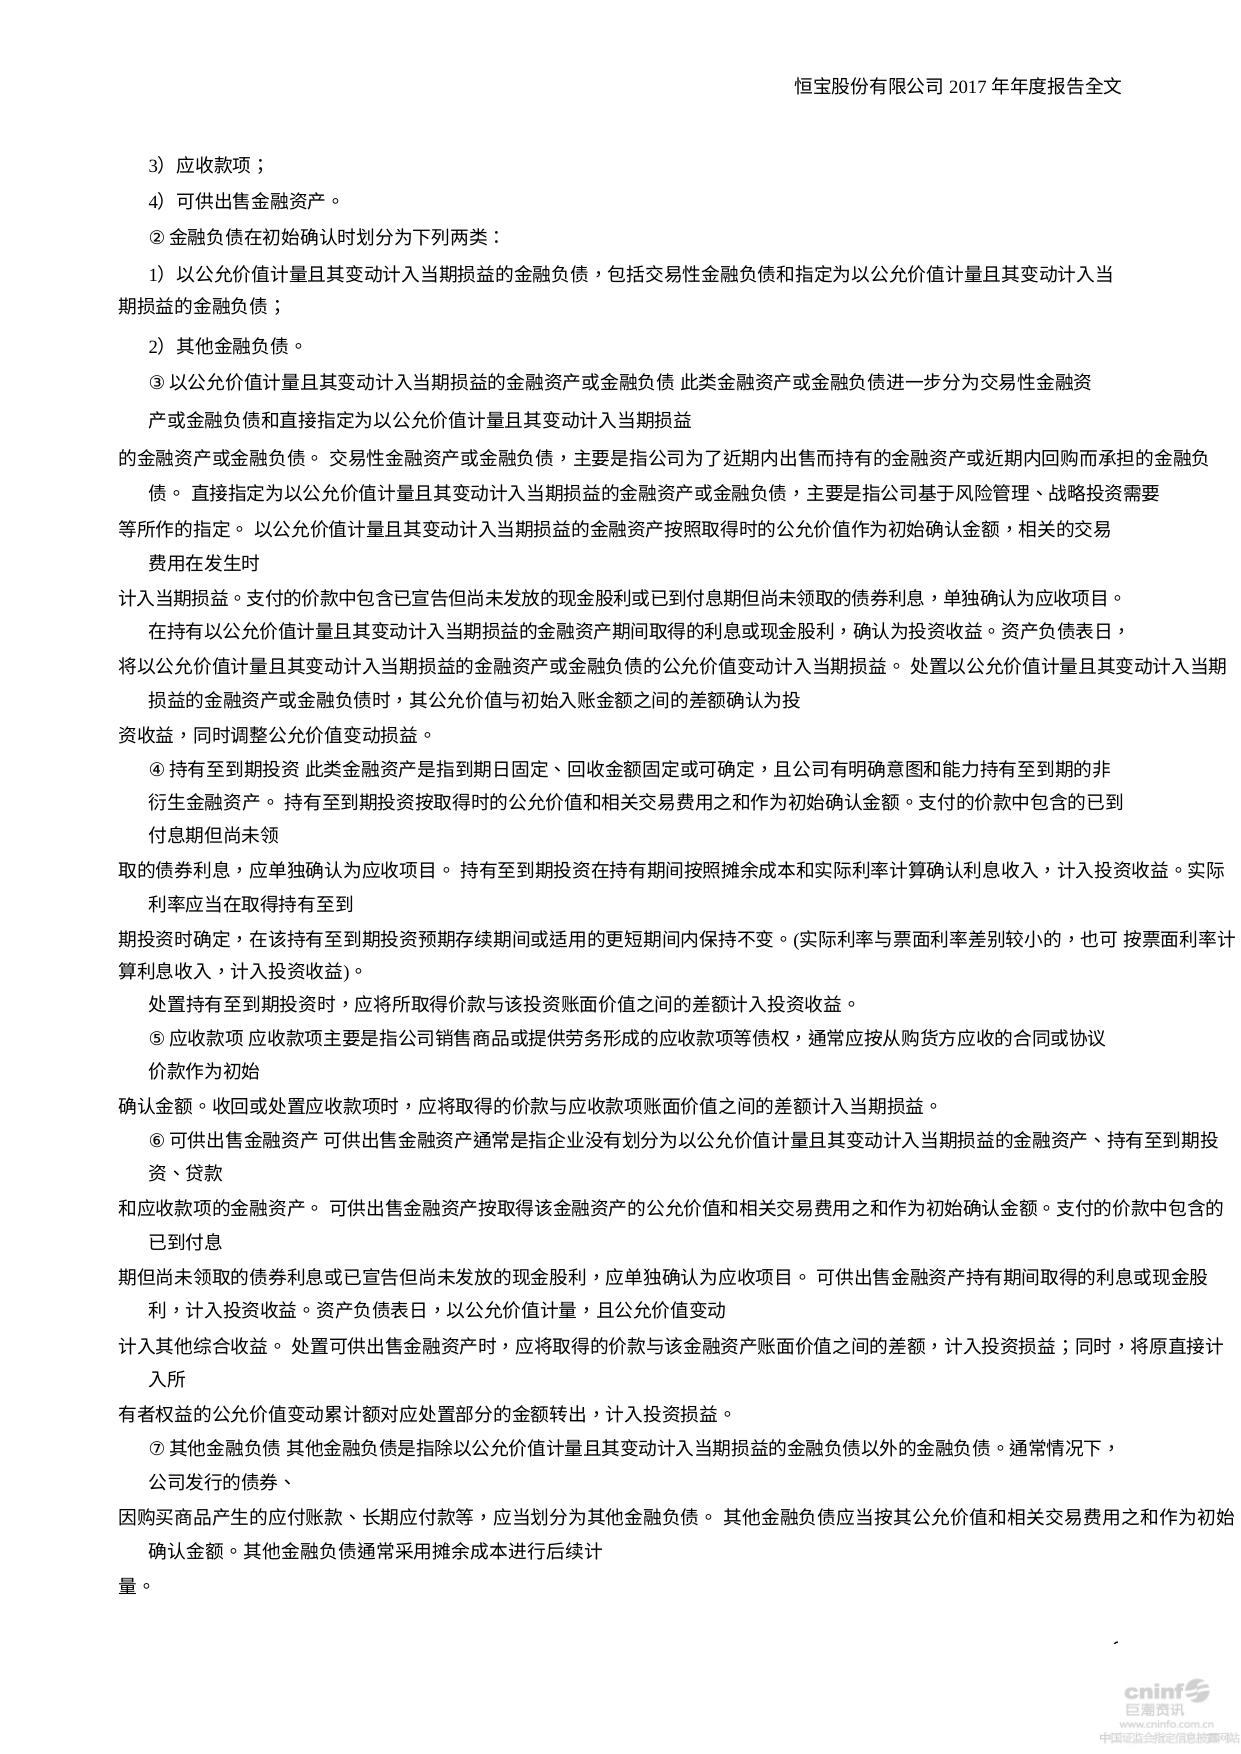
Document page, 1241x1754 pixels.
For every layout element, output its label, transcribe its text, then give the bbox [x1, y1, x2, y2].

text 资收益，同时调整公允价值变动损益。 [118, 722, 1240, 748]
text ⑥可供出售金融资产 可供出售金融资产通常是指企业没有划分为以公允价值计量且其变动计入当期损益的金融资产、持有至到期投资、贷款 [148, 1127, 1240, 1186]
text ②金融负债在初始确认时划分为下列两类： [148, 224, 1240, 250]
text 和应收款项的金融资产。 可供出售金融资产按取得该金融资产的公允价值和相关交易费用之和作为初始确认金额。支付的价款中包含的已到付息 [118, 1196, 1240, 1254]
text 4）可供出售金融资产。 [148, 188, 1240, 213]
text ④持有至到期投资 此类金融资产是指到期日固定、回收金额固定或可确定，且公司有明确意图和能力持有至到期的非衍生金融资产。 持有至到期投资按取得时的公允价值和相关交易费用之和作为初始确认金额。支付的价款中包含的已到付息期但尚未领 [148, 756, 1124, 848]
text 等所作的指定。 以公允价值计量且其变动计入当期损益的金融资产按照取得时的公允价值作为初始确认金额，相关的交易费用在发生时 [118, 516, 1124, 575]
text 3）应收款项； [148, 152, 1240, 177]
text 处置持有至到期投资时，应将所取得价款与该投资账面价值之间的差额计入投资收益。 [148, 992, 1240, 1017]
text 的金融资产或金融负债。 交易性金融资产或金融负债，主要是指公司为了近期内出售而持有的金融资产或近期内回购而承担的金融负债。 直接指定为以公允价值计量且其变动计入当期损益的金融资产或金融负债，主要是指公司基于风险管理、战略投资需要 [118, 445, 1240, 506]
text 计入其他综合收益。 处置可供出售金融资产时，应将取得的价款与该金融资产账面价值之间的差额，计入投资损益；同时，将原直接计入所 [118, 1333, 1240, 1392]
text 2）其他金融负债。 [148, 333, 1240, 359]
text 1）以公允价值计量且其变动计入当期损益的金融负债，包括交易性金融负债和指定为以公允价值计量且其变动计入当 期损益的金融负债； [118, 262, 1116, 319]
text 因购买商品产生的应付账款、长期应付款等，应当划分为其他金融负债。 其他金融负债应当按其公允价值和相关交易费用之和作为初始确认金额。其他金融负债通常采用摊余成本进行后续计 [118, 1504, 1240, 1563]
text ③以公允价值计量且其变动计入当期损益的金融资产或金融负债 此类金融资产或金融负债进一步分为交易性金融资产或金融负债和直接指定为以公允价值计量且其变动计入当期损益 [148, 369, 1107, 433]
text 量。 [118, 1573, 1240, 1599]
text 确认金额。收回或处置应收款项时，应将取得的价款与应收款项账面价值之间的差额计入当期损益。 [118, 1094, 1240, 1119]
text 期但尚未领取的债券利息或已宣告但尚未发放的现金股利，应单独确认为应收项目。 可供出售金融资产持有期间取得的利息或现金股利，计入投资收益。资产负债表日，以公允价值计量，且公允价值变动 [118, 1264, 1240, 1323]
text ⑤应收款项 应收款项主要是指公司销售商品或提供劳务形成的应收款项等债权，通常应按从购货方应收的合同或协议价款作为初始 [148, 1025, 1124, 1084]
text 将以公允价值计量且其变动计入当期损益的金融资产或金融负债的公允价值变动计入当期损益。 处置以公允价值计量且其变动计入当期损益的金融资产或金融负债时，其公允价值与初始入账金额之间的差额确认为投 [118, 654, 1240, 713]
text ⑦其他金融负债 其他金融负债是指除以公允价值计量且其变动计入当期损益的金融负债以外的金融负债。通常情况下，公司发行的债券、 [148, 1435, 1133, 1494]
text 计入当期损益。支付的价款中包含已宣告但尚未发放的现金股利或已到付息期但尚未领取的债券利息，单独确认为应收项目。 在持有以公允价值计量且其变动计入当期损益的金融资产期间取得的利息或现金股利，确认为投资收益。资产负债表日， [118, 585, 1133, 644]
text 期投资时确定，在该持有至到期投资预期存续期间或适用的更短期间内保持不变。(实际利率与票面利率差别较小的，也可 按票面利率计算利息收入，计入投资收益)。 [118, 926, 1240, 984]
picture [1099, 1673, 1241, 1754]
text 取的债券利息，应单独确认为应收项目。 持有至到期投资在持有期间按照摊余成本和实际利率计算确认利息收入，计入投资收益。实际利率应当在取得持有至到 [118, 858, 1240, 917]
text 有者权益的公允价值变动累计额对应处置部分的金额转出，计入投资损益。 [118, 1402, 1240, 1427]
